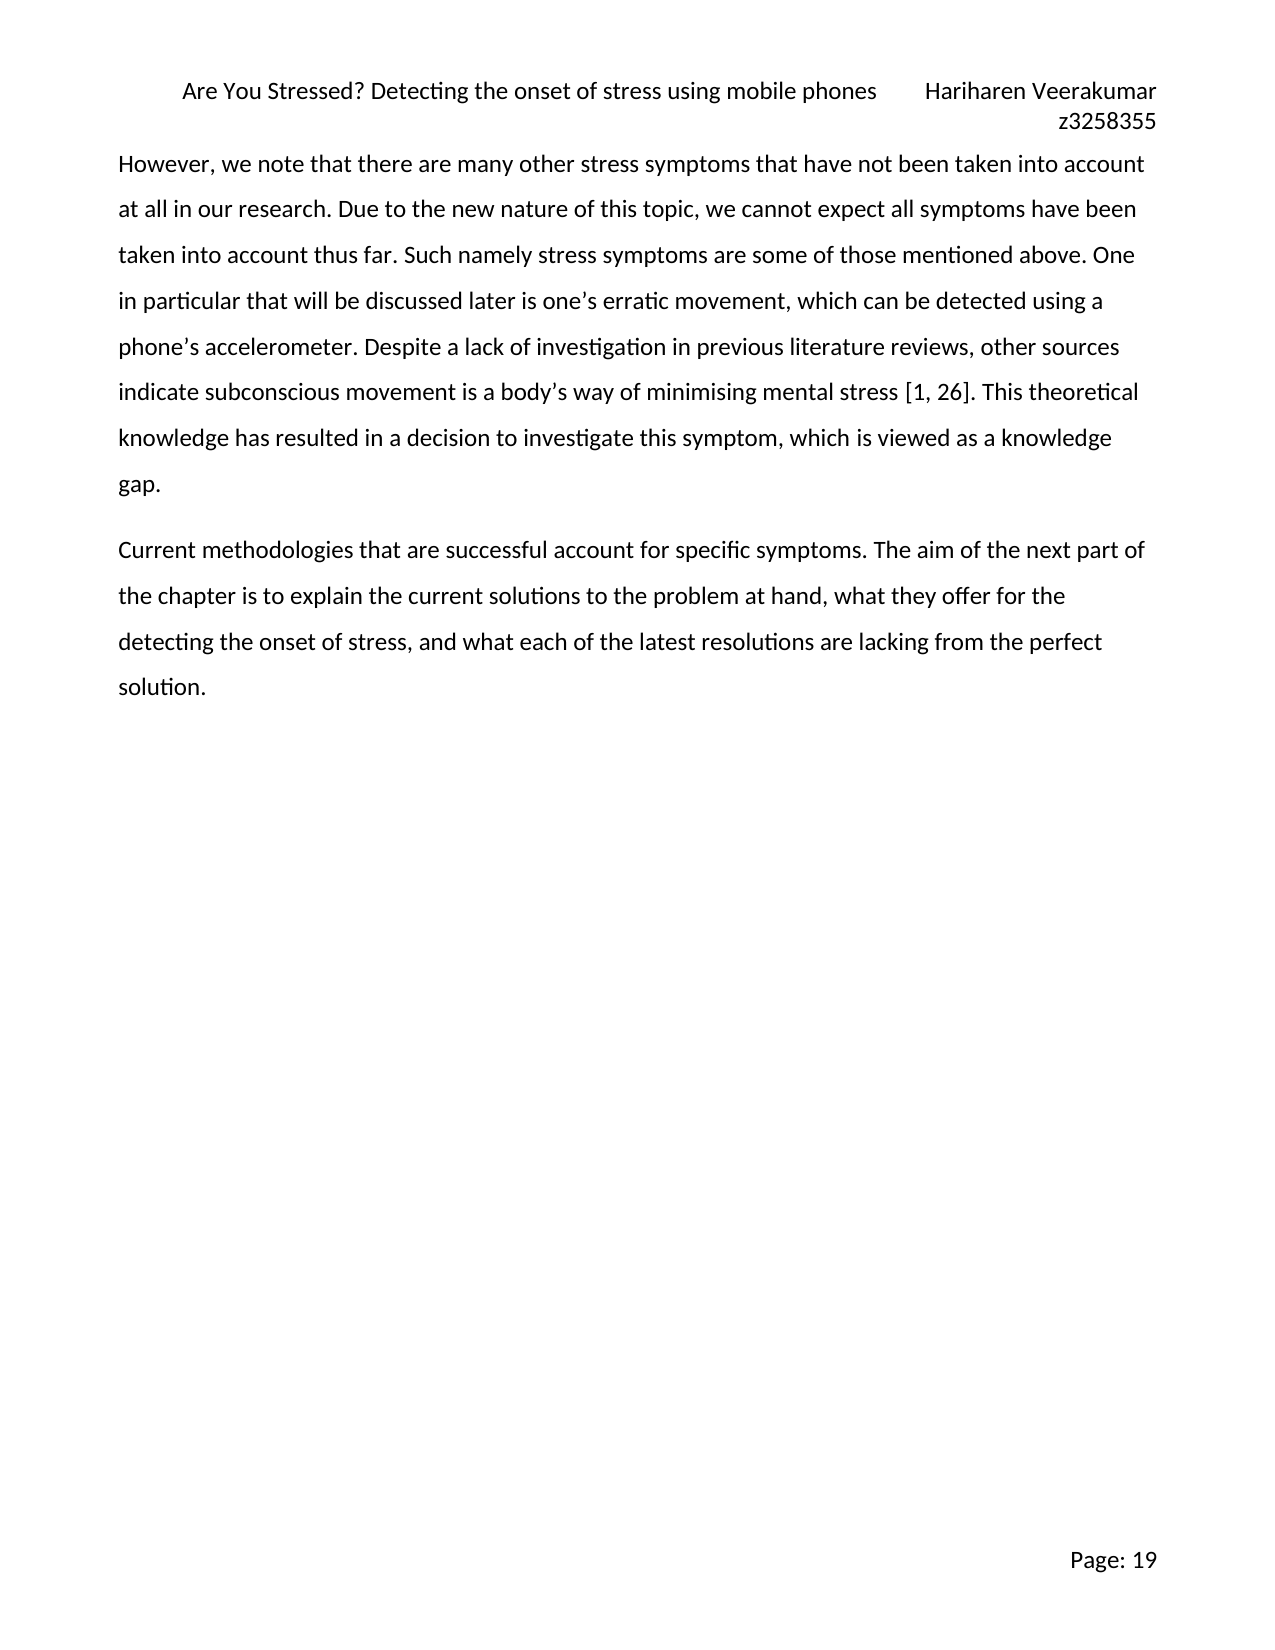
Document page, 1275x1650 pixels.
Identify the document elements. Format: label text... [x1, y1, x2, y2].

text However, we note that there are many other stress symptoms that have not been taken into account at all in our research. Due to the new nature of this topic, we cannot expect all symptoms have been taken into account thus far. Such namely stress symptoms are some of those mentioned above. One in particular that will be discussed later is one’s erratic movement, which can be detected using a phone’s accelerometer. Despite a lack of investigation in previous literature reviews, other sources indicate subconscious movement is a body’s way of minimising mental stress . This theoretical knowledge has resulted in a decision to investigate this symptom, which is viewed as a knowledge gap. [118, 148, 1157, 498]
text Current methodologies that are successful account for specific symptoms. The aim of the next part of the chapter is to explain the current solutions to the problem at hand, what they offer for the detecting the onset of stress, and what each of the latest resolutions are lacking from the perfect solution. [118, 534, 1157, 702]
